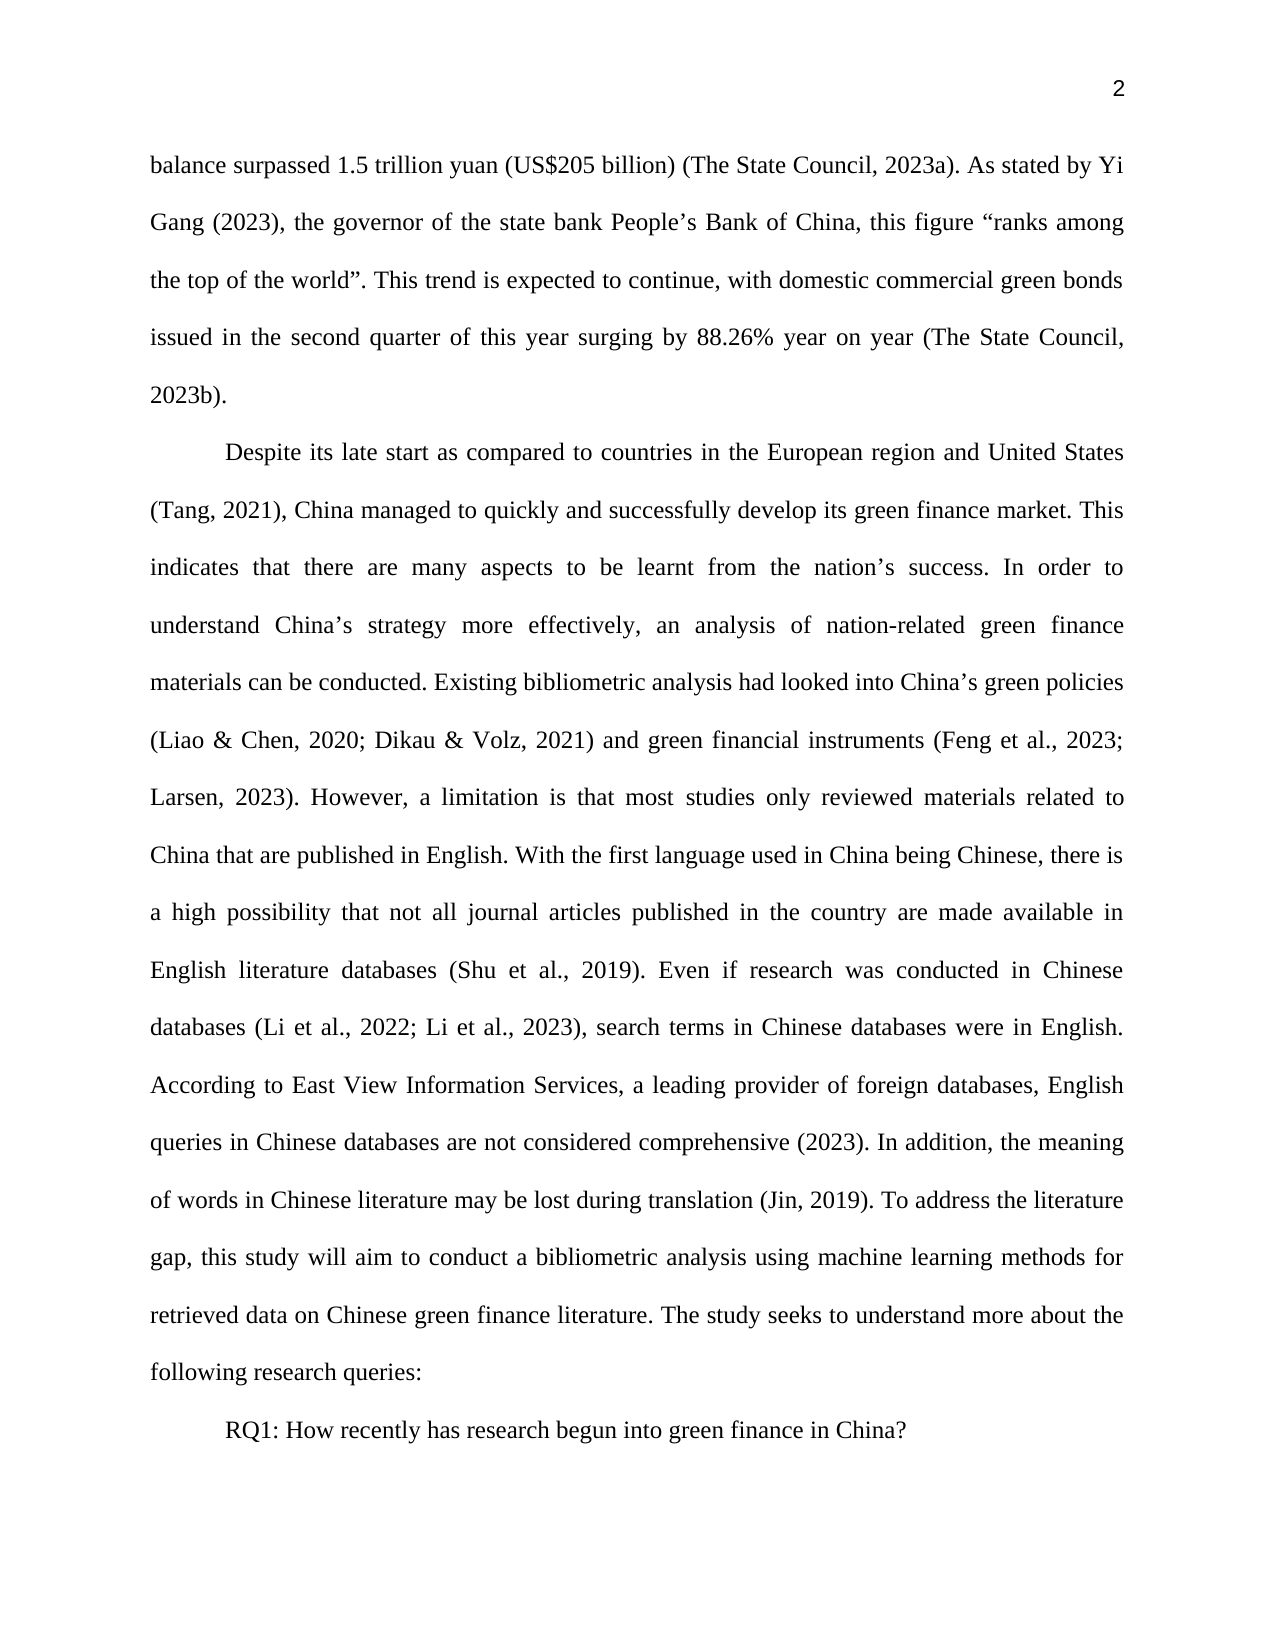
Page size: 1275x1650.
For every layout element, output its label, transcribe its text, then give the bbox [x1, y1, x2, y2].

text Despite its late start as compared to countries in the European region and United States (Tang, 2021), China managed to quickly and successfully develop its green finance market. This indicates that there are many aspects to be learnt from the nation’s success. In order to understand China’s strategy more effectively, an analysis of nation-related green finance materials can be conducted. Existing bibliometric analysis had looked into China’s green policies (Liao & Chen, 2020; Dikau & Volz, 2021) and green financial instruments (Feng et al., 2023; Larsen, 2023). However, a limitation is that most studies only reviewed materials related to China that are published in English. With the first language used in China being Chinese, there is a high possibility that not all journal articles published in the country are made available in English literature databases (Shu et al., 2019). Even if research was conducted in Chinese databases (Li et al., 2022; Li et al., 2023), search terms in Chinese databases were in English. According to East View Information Services, a leading provider of foreign databases, English queries in Chinese databases are not considered comprehensive (2023). In addition, the meaning of words in Chinese literature may be lost during translation (Jin, 2019). To address the literature gap, this study will aim to conduct a bibliometric analysis using machine learning methods for retrieved data on Chinese green finance literature. The study seeks to understand more about the following research queries: [150, 437, 1125, 1386]
text RQ1: How recently has research begun into green finance in China? [150, 1415, 1125, 1444]
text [150, 150, 1125, 409]
